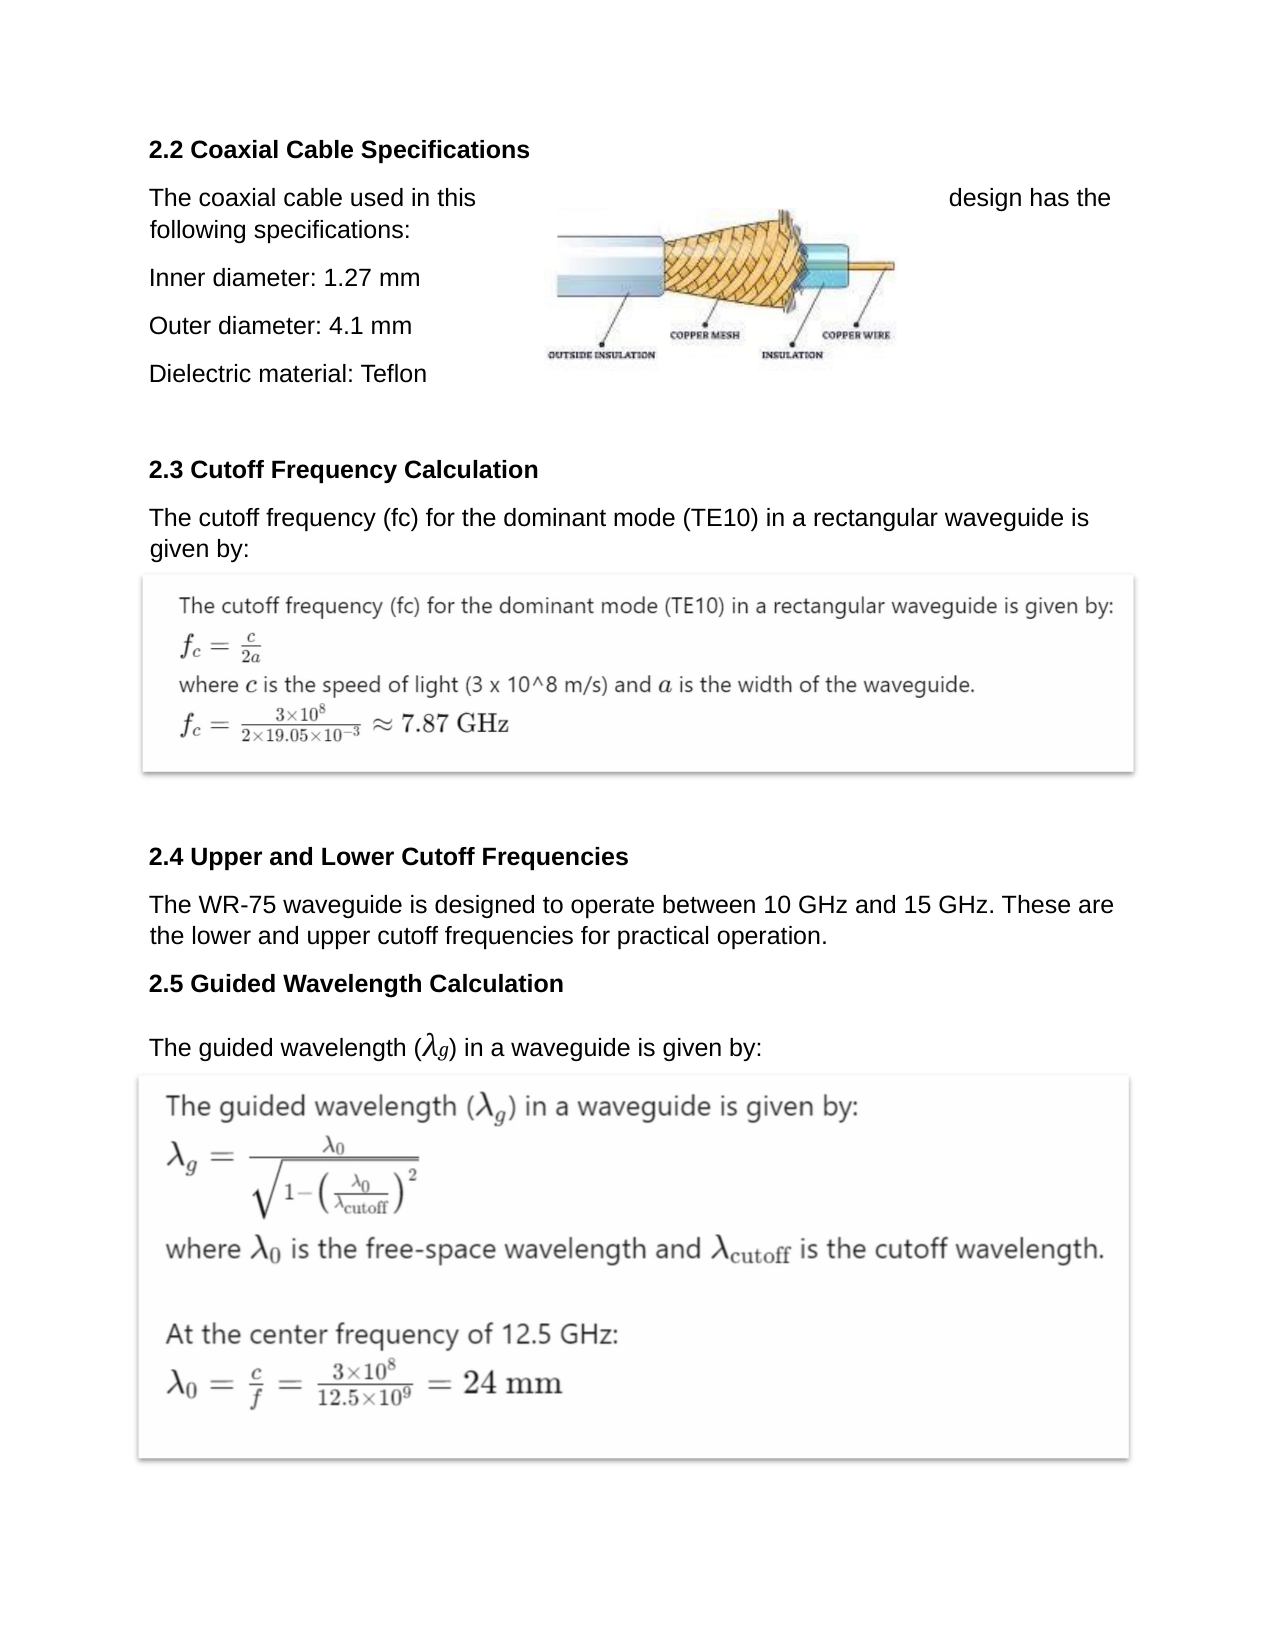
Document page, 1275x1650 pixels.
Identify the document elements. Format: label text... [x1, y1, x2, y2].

picture [127, 1067, 1139, 1472]
text The cutoff frequency (fc) for the dominant mode (TE10) in a rectangular waveguide is given by: [148, 503, 1126, 563]
text The coaxial cable used in this design has the following specifications: [148, 183, 1126, 243]
text The WR-75 waveguide is designed to operate between 10 GHz and 15 GHz. These are the lower and upper cutoff frequencies for practical operation. [148, 890, 1126, 950]
subtitle 2.4 Upper and Lower Cutoff Frequencies [148, 842, 1127, 870]
picture [520, 208, 930, 385]
subtitle 2.5 Guided Wavelength Calculation [148, 969, 1127, 998]
picture [132, 566, 1143, 785]
text Dielectric material: Teflon [148, 359, 930, 387]
subtitle 2.2 Coaxial Cable Specifications [148, 135, 1127, 164]
text The guided wavelength (λg) in a waveguide is given by: [148, 1029, 1126, 1064]
text Inner diameter: 1.27 mm [148, 263, 520, 291]
text Outer diameter: 4.1 mm [148, 311, 520, 339]
subtitle 2.3 Cutoff Frequency Calculation [148, 455, 1127, 483]
